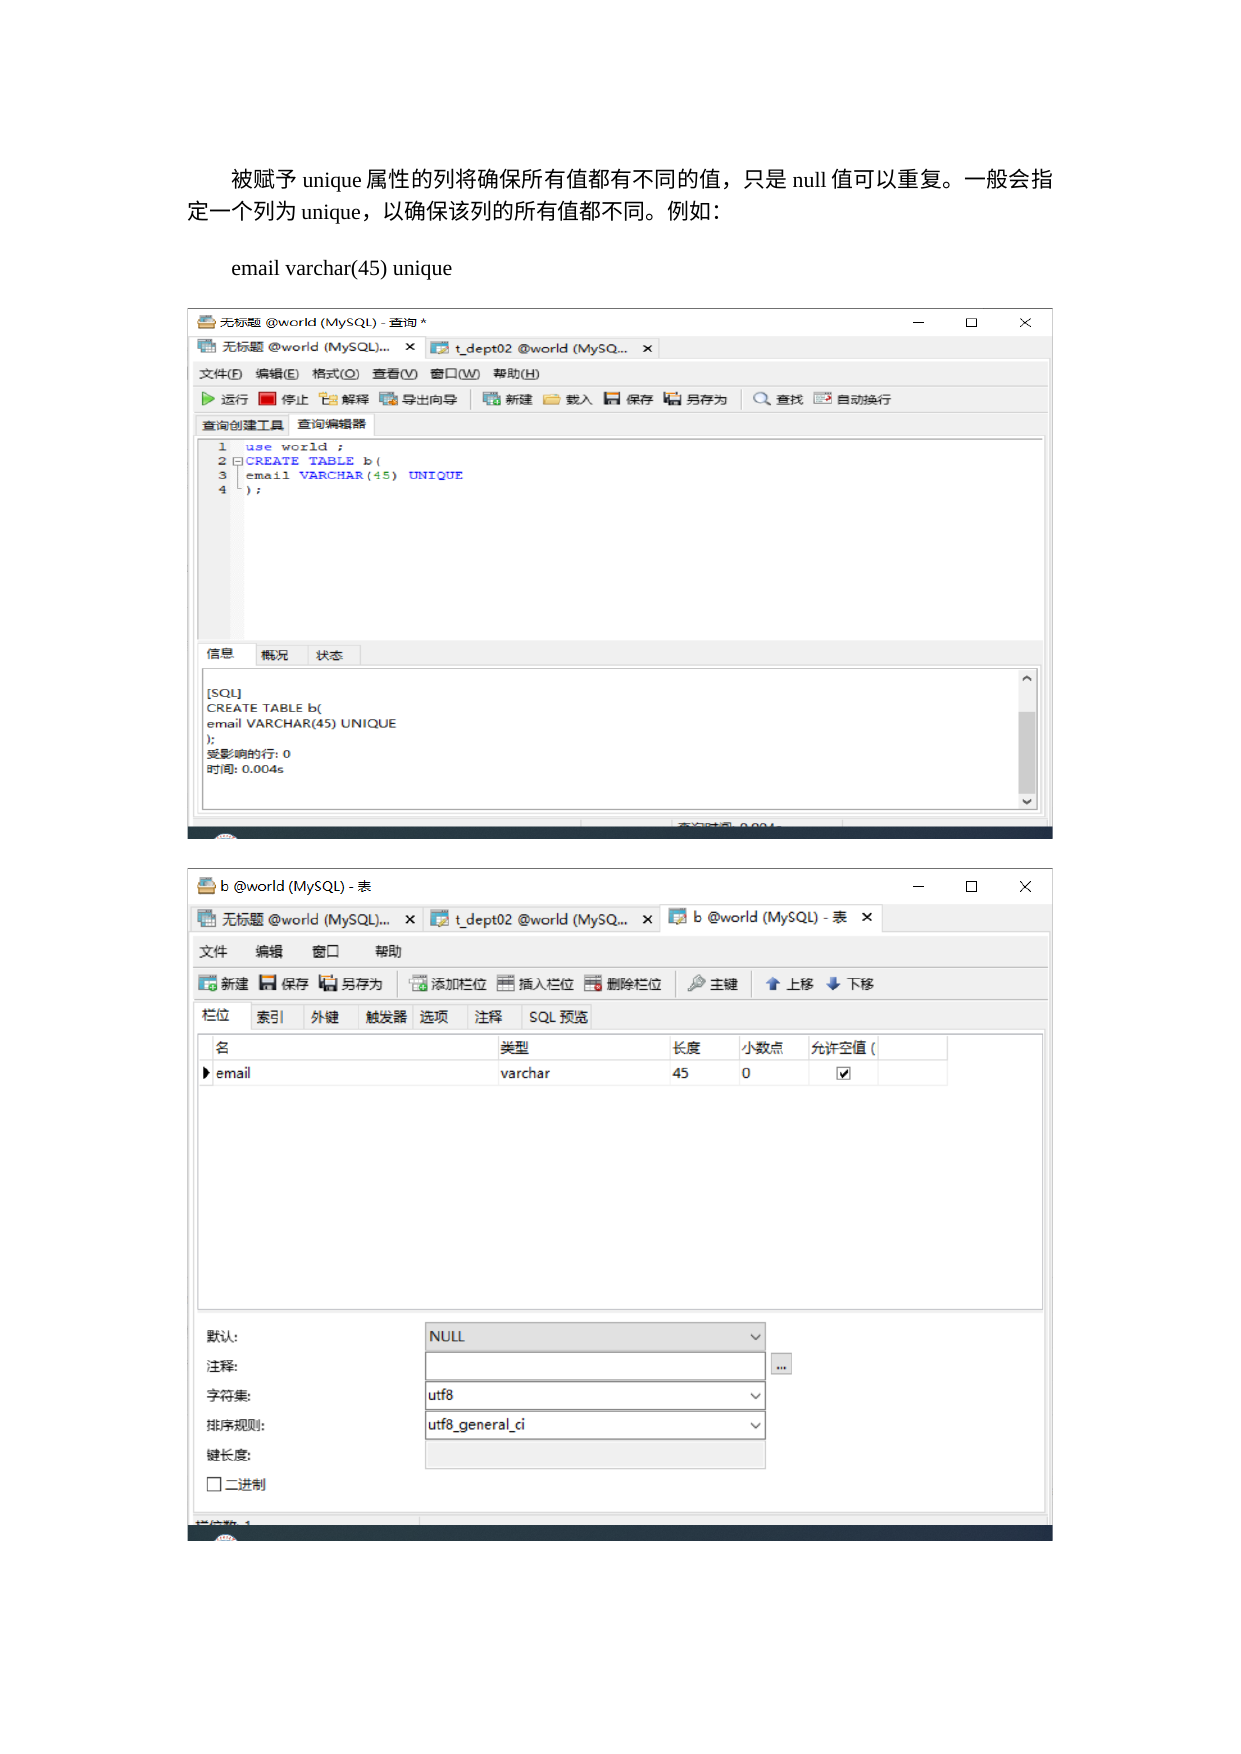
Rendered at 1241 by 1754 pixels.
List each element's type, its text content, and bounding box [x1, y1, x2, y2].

text 被赋予unique属性的列将确保所有值都有不同的值，只是null值可以重复。一般会指定一个列为unique，以确保该列的所有值都不同。例如： [187, 162, 1053, 225]
text email varchar(45) unique [187, 254, 1053, 280]
picture [187, 308, 1053, 839]
picture [187, 868, 1053, 1541]
